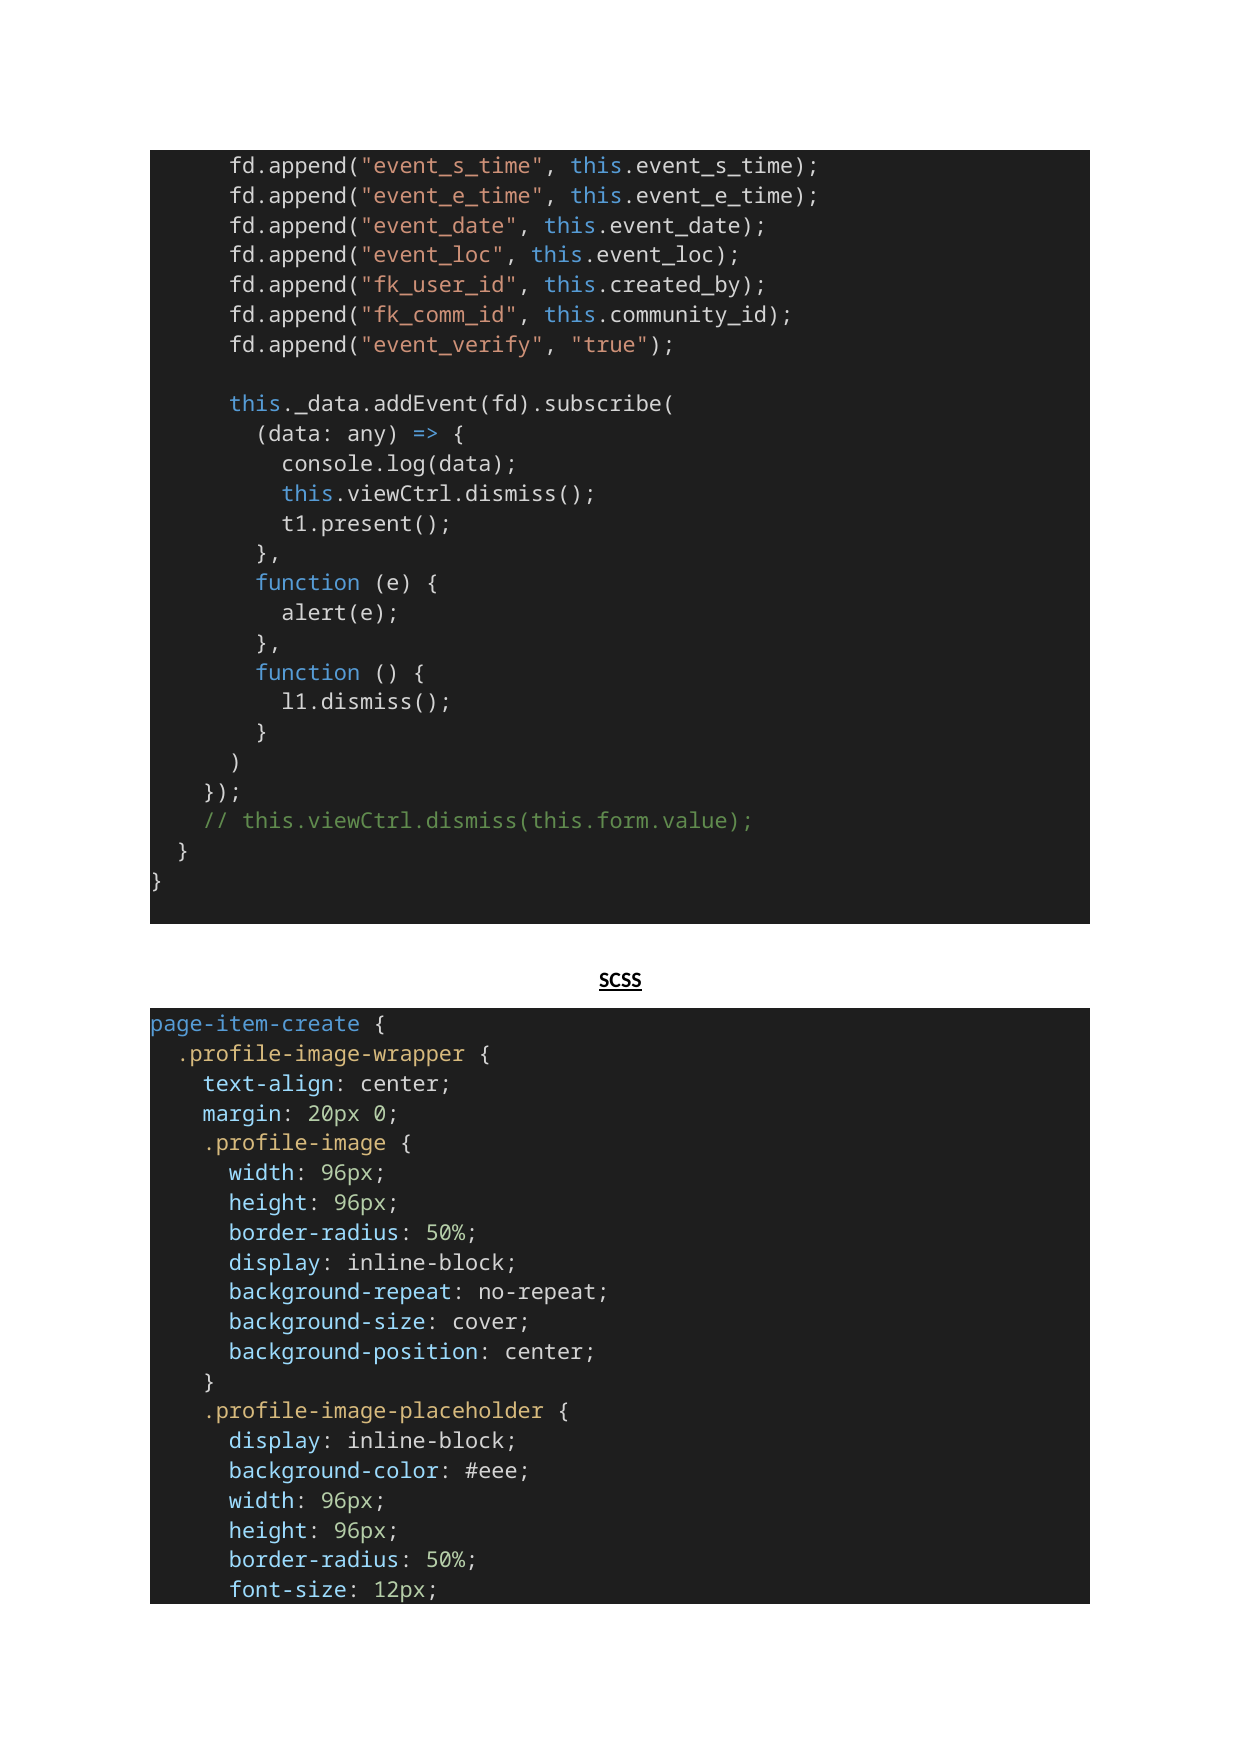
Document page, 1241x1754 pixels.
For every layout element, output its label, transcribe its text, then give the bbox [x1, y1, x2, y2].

text }, [150, 537, 1090, 567]
text console.log(data); [150, 448, 1090, 478]
text }, [150, 627, 1090, 656]
text fd.append("event_loc", this.event_loc); [150, 239, 1090, 269]
text border-radius: 50%; [150, 1217, 1090, 1246]
text l1.dismiss(); [150, 686, 1090, 716]
text } [150, 865, 1090, 895]
text width: 96px; [150, 1157, 1090, 1187]
text alert(e); [150, 597, 1090, 627]
text function (e) { [150, 567, 1090, 597]
text text-align: center; [150, 1068, 1090, 1097]
text SCSS [150, 966, 1090, 993]
text fd.append("event_e_time", this.event_e_time); [150, 180, 1090, 209]
text .profile-image-placeholder { [150, 1395, 1090, 1425]
text } [150, 716, 1090, 746]
text height: 96px; [150, 1514, 1090, 1544]
text fd.append("event_date", this.event_date); [150, 209, 1090, 239]
text .profile-image { [150, 1127, 1090, 1157]
text display: inline-block; [150, 1246, 1090, 1276]
text (data: any) => { [150, 418, 1090, 448]
text page-item-create { [150, 1008, 1090, 1038]
text }); [150, 776, 1090, 805]
text fd.append("fk_user_id", this.created_by); [150, 269, 1090, 299]
text background-size: cover; [150, 1306, 1090, 1336]
text display: inline-block; [150, 1425, 1090, 1455]
text fd.append("event_s_time", this.event_s_time); [150, 150, 1090, 180]
text // this.viewCtrl.dismiss(this.form.value); [150, 805, 1090, 835]
text margin: 20px 0; [150, 1097, 1090, 1127]
text ) [150, 746, 1090, 776]
text t1.present(); [150, 507, 1090, 537]
text background-repeat: no-repeat; [150, 1276, 1090, 1306]
text border-radius: 50%; [150, 1544, 1090, 1574]
text this._data.addEvent(fd).subscribe( [150, 388, 1090, 418]
text function () { [150, 656, 1090, 686]
text fd.append("event_verify", "true"); [150, 329, 1090, 358]
text background-position: center; [150, 1336, 1090, 1366]
text .profile-image-wrapper { [150, 1038, 1090, 1068]
text width: 96px; [150, 1485, 1090, 1514]
text } [150, 1366, 1090, 1395]
text background-color: #eee; [150, 1455, 1090, 1485]
text height: 96px; [150, 1187, 1090, 1217]
text } [150, 835, 1090, 865]
text fd.append("fk_comm_id", this.community_id); [150, 299, 1090, 329]
text font-size: 12px; [150, 1574, 1090, 1604]
text this.viewCtrl.dismiss(); [150, 478, 1090, 507]
